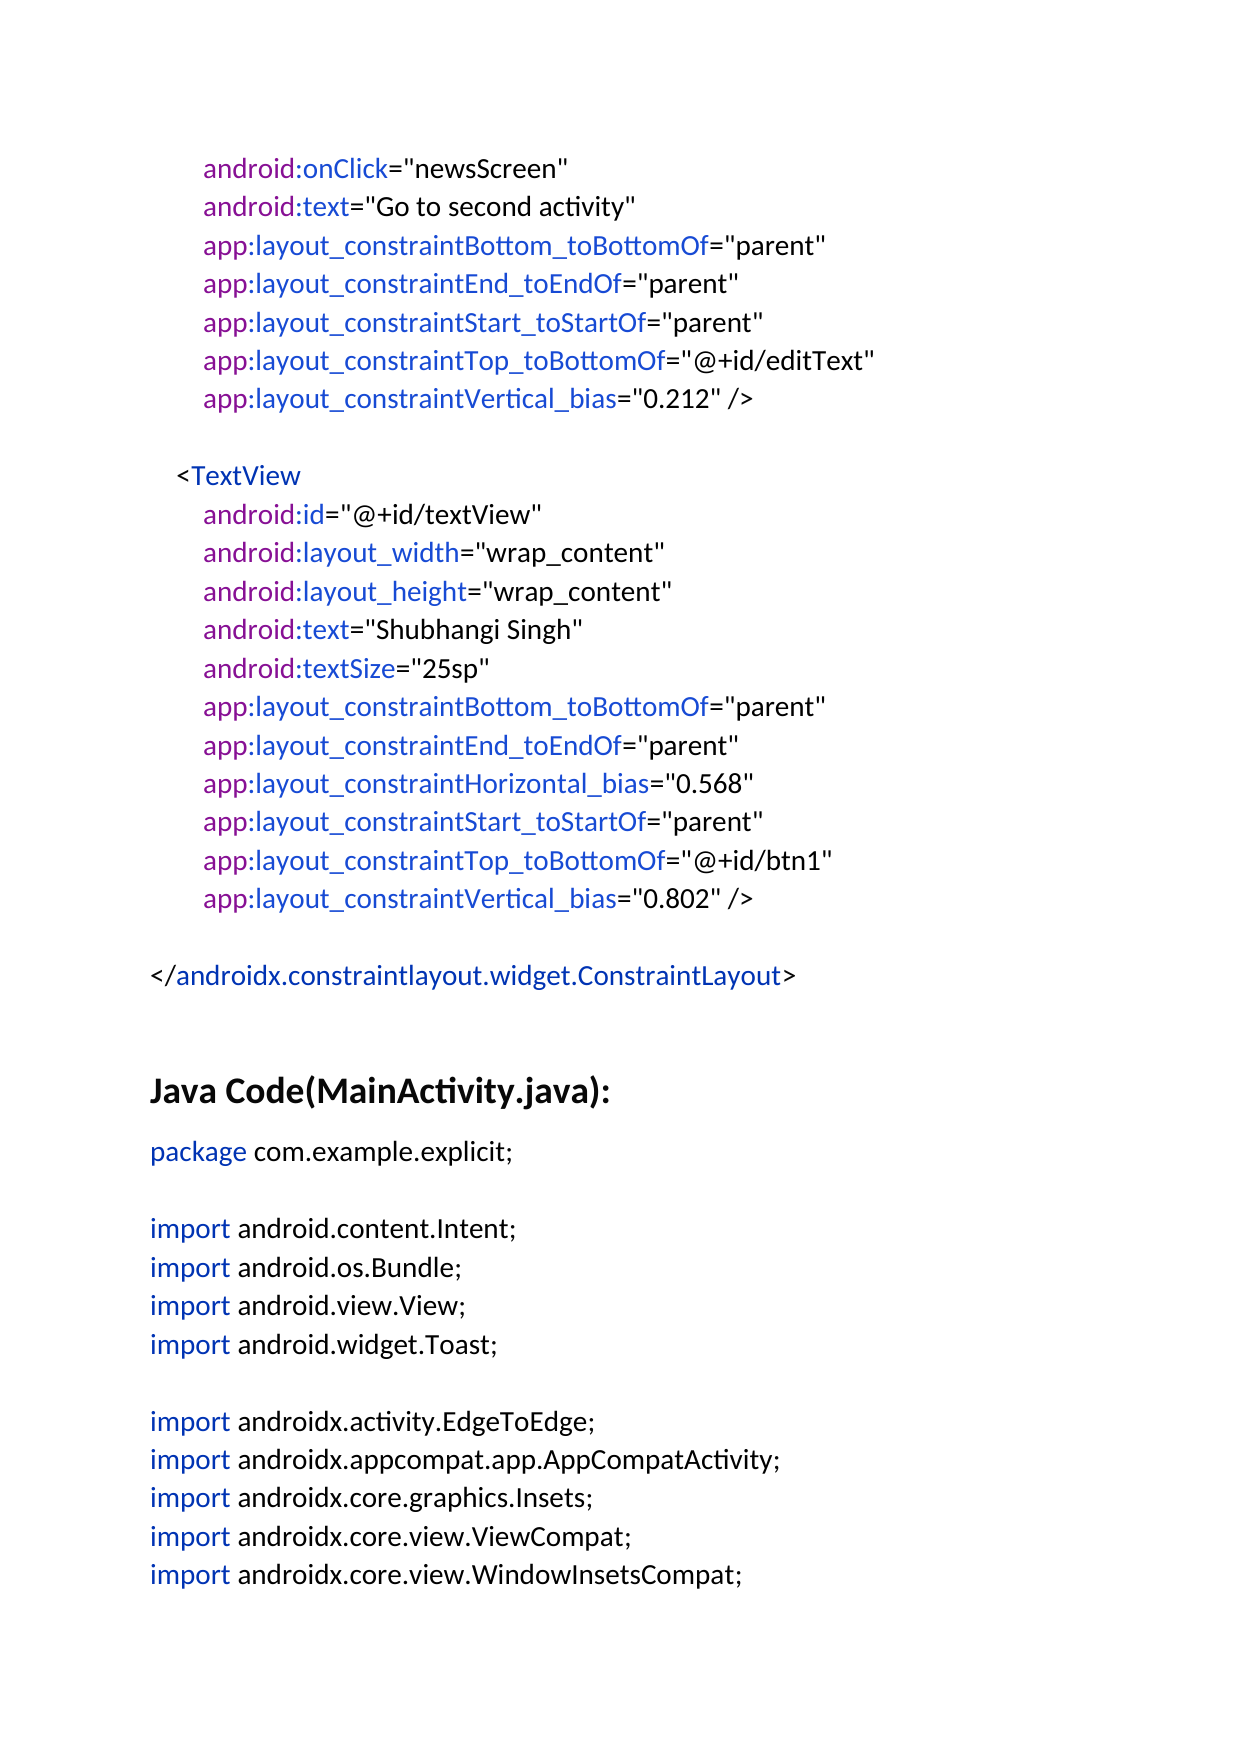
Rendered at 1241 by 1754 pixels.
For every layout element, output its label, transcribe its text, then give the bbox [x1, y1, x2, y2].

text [150, 1133, 1090, 1592]
text Java Code(MainActivity.java): [150, 1067, 1090, 1113]
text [150, 150, 1090, 993]
